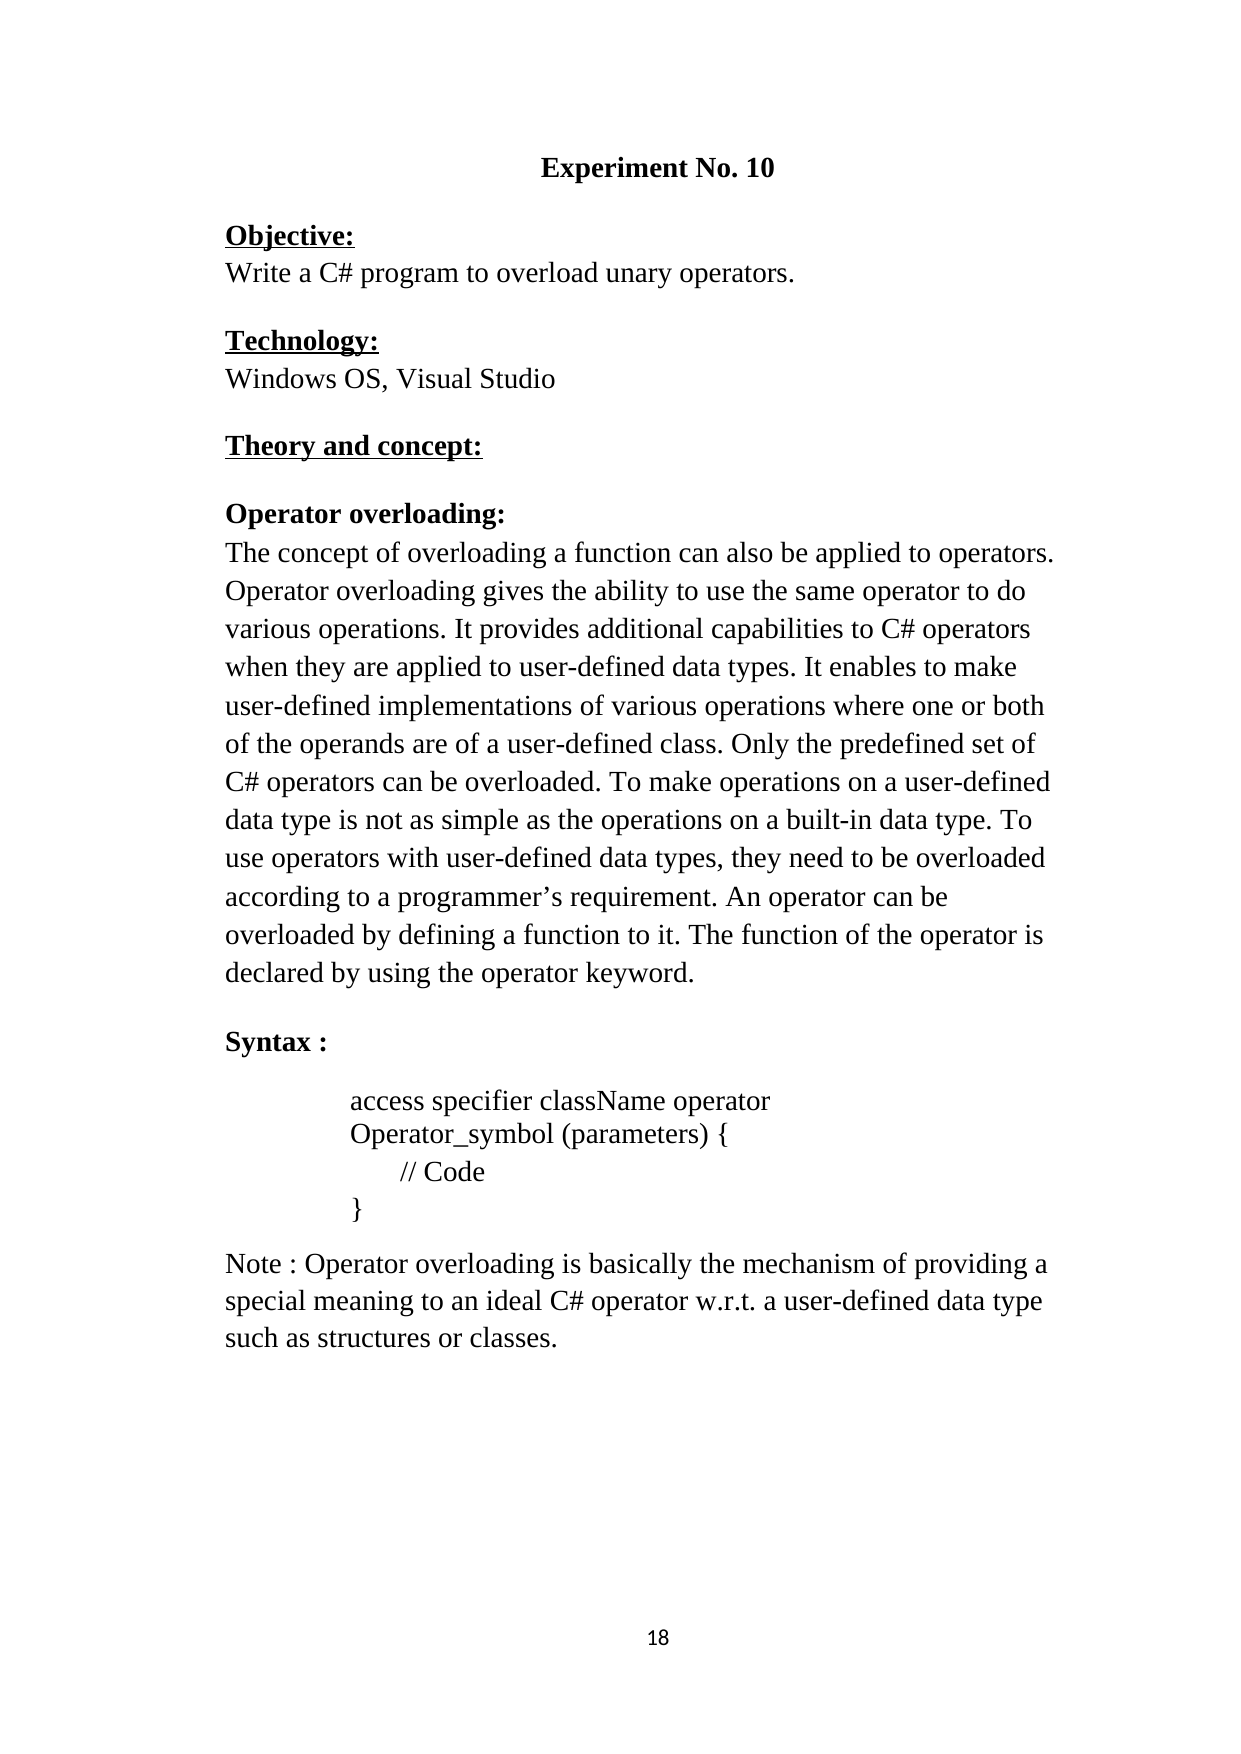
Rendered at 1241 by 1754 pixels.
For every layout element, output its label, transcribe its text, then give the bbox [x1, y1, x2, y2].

text // Code [400, 1154, 1090, 1187]
text } [350, 1191, 1090, 1225]
text Write a C# program to overload unary operators. [225, 256, 1090, 289]
text Operator overloading: [225, 496, 1090, 530]
text Experiment No. 10 [225, 150, 1090, 183]
text The concept of overloading a function can also be applied to operators. Operator overloading gives the ability to use the same operator to do various operations. It provides additional capabilities to C# operators when they are applied to user-defined data types. It enables to make user-defined implementations of various operations where one or both of the operands are of a user-defined class. Only the predefined set of C# operators can be overloaded. To make operations on a user-defined data type is not as simple as the operations on a built-in data type. To use operators with user-defined data types, they need to be overloaded according to a programmer’s requirement. An operator can be overloaded by defining a function to it. The function of the operator is declared by using the operator keyword. [225, 535, 1075, 989]
text Syntax : [225, 1024, 1090, 1057]
text Objective: [225, 218, 1090, 251]
text Note : Operator overloading is basically the mechanism of providing a special meaning to an ideal C# operator w.r.t. a user-defined data type such as structures or classes. [225, 1246, 1085, 1353]
text Windows OS, Visual Studio [225, 361, 1090, 394]
text Technology: [225, 323, 1090, 357]
text Theory and concept: [225, 428, 1090, 462]
text access specifier className operator Operator_symbol (parameters) { [350, 1083, 981, 1150]
